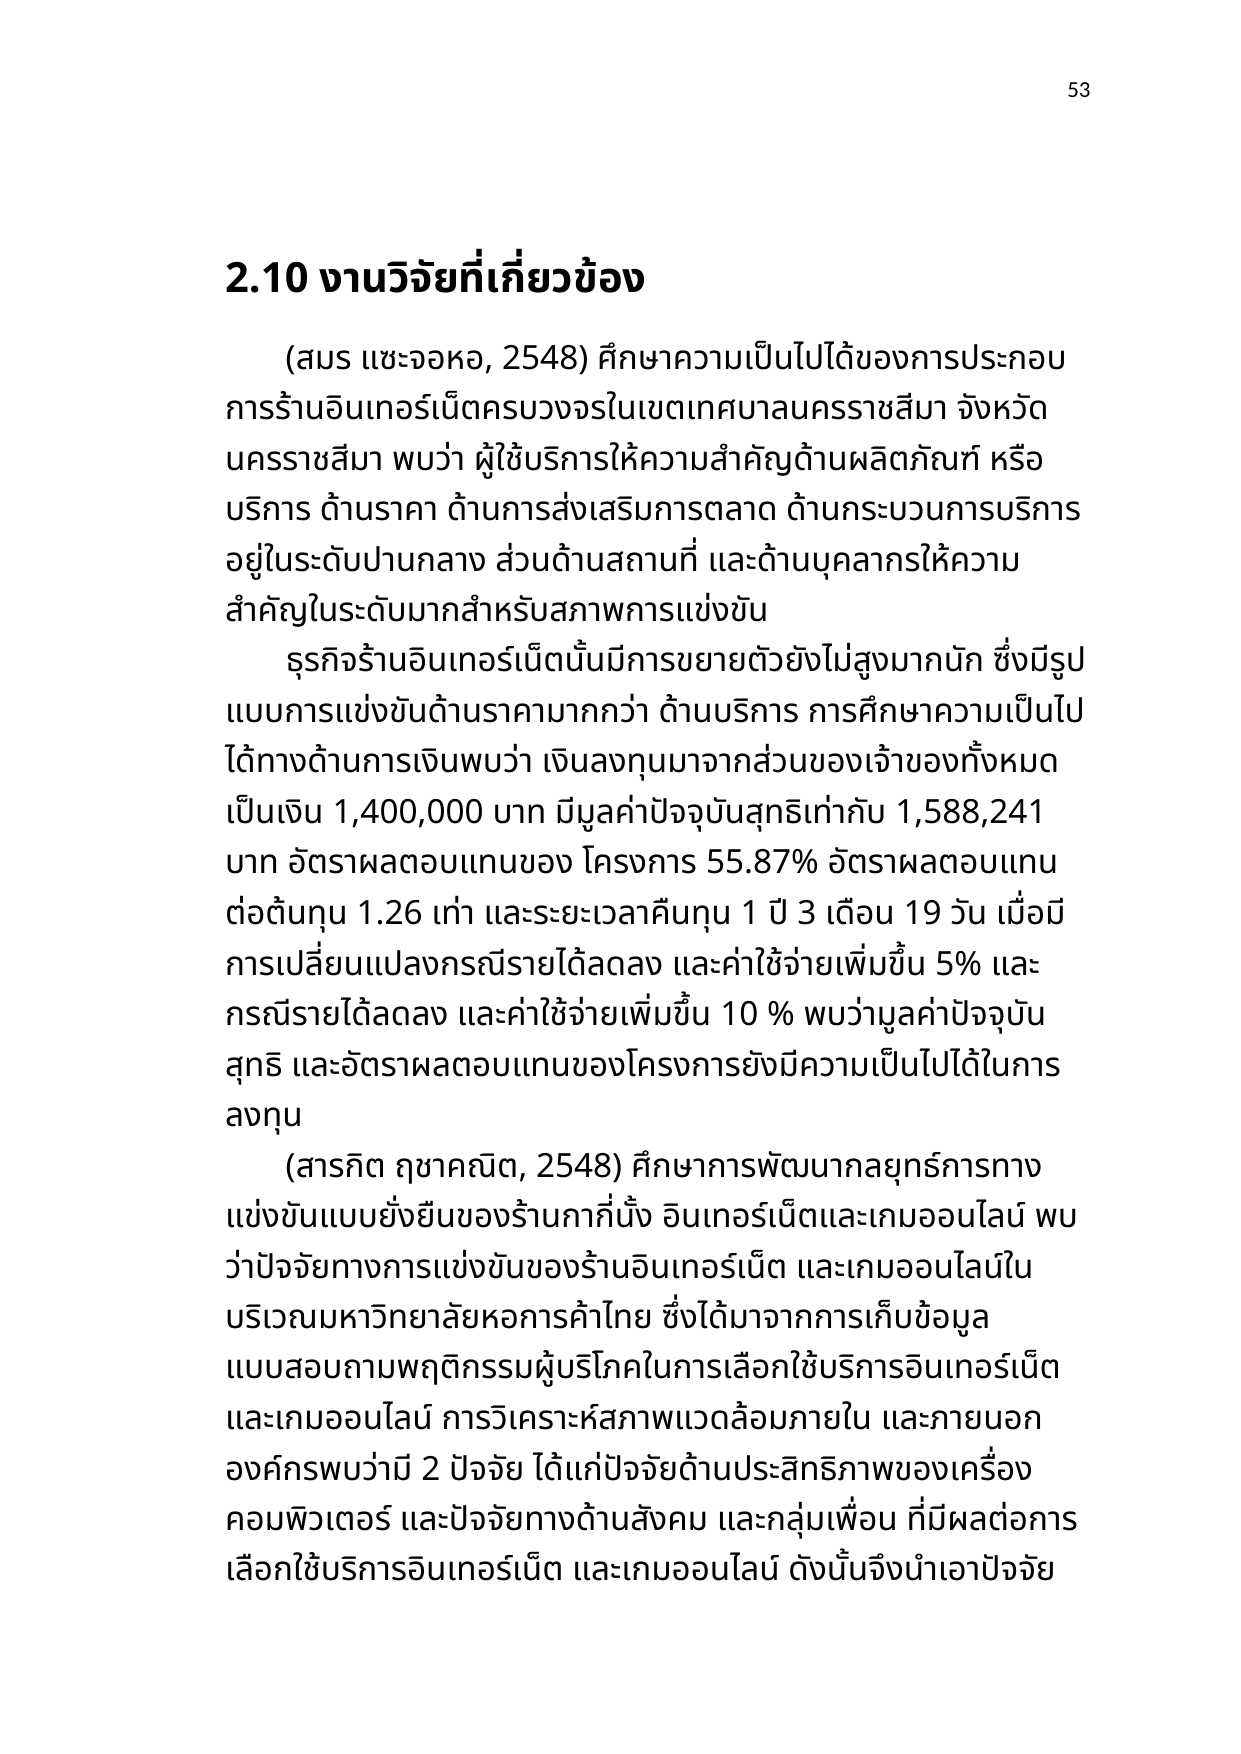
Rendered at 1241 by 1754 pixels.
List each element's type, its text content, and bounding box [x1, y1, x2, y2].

text 2.10 งานวิจัยที่เกี่ยวข้อง [225, 248, 1090, 311]
text (สมร แซะจอหอ, 2548) ศึกษาความเป็นไปได้ของการประกอบการร้านอินเทอร์เน็ตครบวงจรในเขตเทศบาลนครราชสีมา จังหวัดนครราชสีมา พบว่า ผู้ใช้บริการให้ความสำคัญด้านผลิตภัณฑ์ หรือบริการ ด้านราคา ด้านการส่งเสริมการตลาด ด้านกระบวนการบริการ อยู่ในระดับปานกลาง ส่วนด้านสถานที่ และด้านบุคลากรให้ความสำคัญในระดับมากสำหรับสภาพการแข่งขัน [225, 334, 1090, 636]
text ธุรกิจร้านอินเทอร์เน็ตนั้นมีการขยายตัวยังไม่สูงมากนัก ซึ่งมีรูปแบบการแข่งขันด้านราคามากกว่า ด้านบริการ การศึกษาความเป็นไปได้ทางด้านการเงินพบว่า เงินลงทุนมาจากส่วนของเจ้าของทั้งหมด เป็นเงิน 1,400,000 บาท มีมูลค่าปัจจุบันสุทธิเท่ากับ 1,588,241 บาท อัตราผลตอบแทนของ โครงการ 55.87% อัตราผลตอบแทนต่อต้นทุน 1.26 เท่า และระยะเวลาคืนทุน 1 ปี 3 เดือน 19 วัน เมื่อมีการเปลี่ยนแปลงกรณีรายได้ลดลง และค่าใช้จ่ายเพิ่มขึ้น 5% และกรณีรายได้ลดลง และค่าใช้จ่ายเพิ่มขึ้น 10 % พบว่ามูลค่าปัจจุบันสุทธิ และอัตราผลตอบแทนของโครงการยังมีความเป็นไปได้ในการลงทุน [225, 636, 1090, 1142]
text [225, 1142, 1090, 1596]
